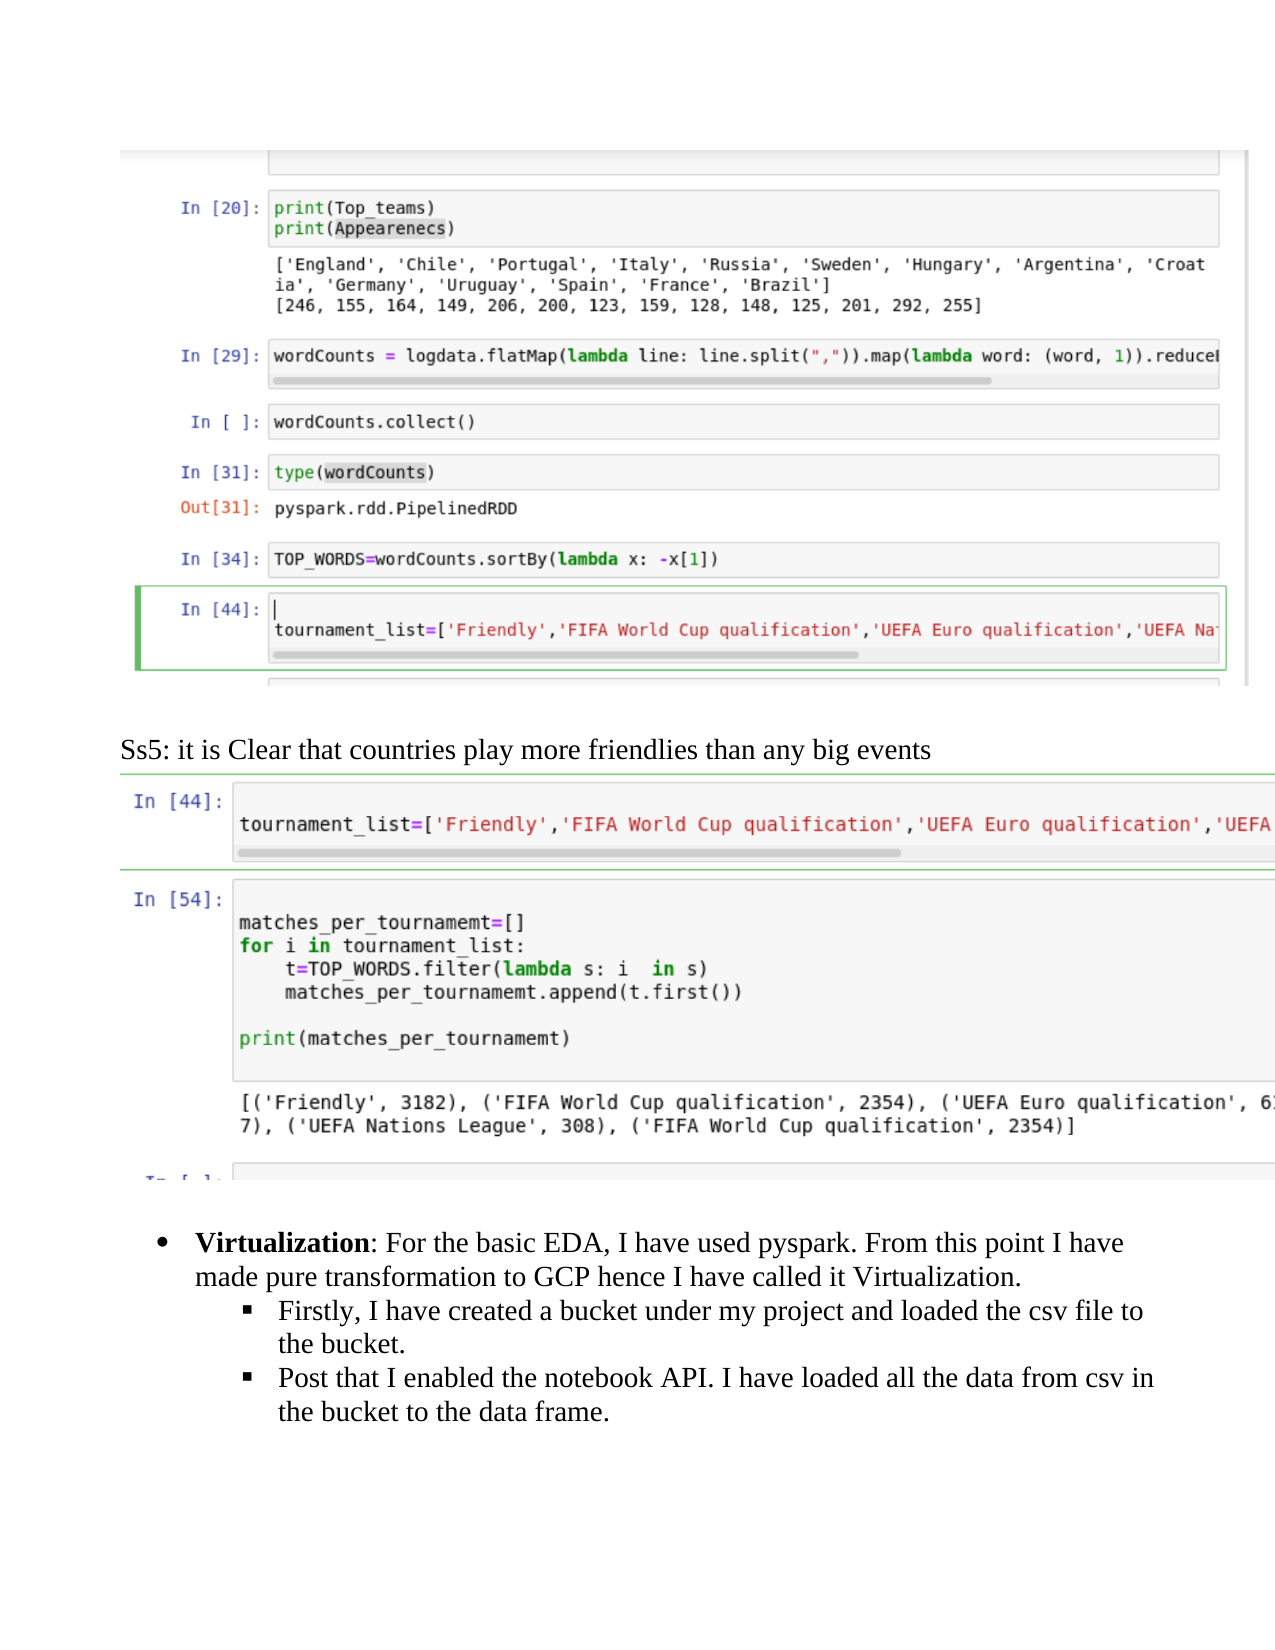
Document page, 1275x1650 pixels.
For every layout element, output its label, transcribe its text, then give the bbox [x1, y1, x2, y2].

list Firstly, I have created a bucket under my project and loaded the csv file to the bucket. [240, 1293, 1155, 1360]
list Virtualization: For the basic EDA, I have used pyspark. From this point I have made pure transformation to GCP hence I have called it Virtualization. [157, 1226, 1155, 1293]
picture [120, 150, 1249, 686]
list Post that I enabled the notebook API. I have loaded all the data from csv in the bucket to the data frame. [240, 1360, 1155, 1427]
text Ss5: it is Clear that countries play more friendlies than any big events [120, 732, 1155, 766]
picture [120, 771, 1275, 1180]
